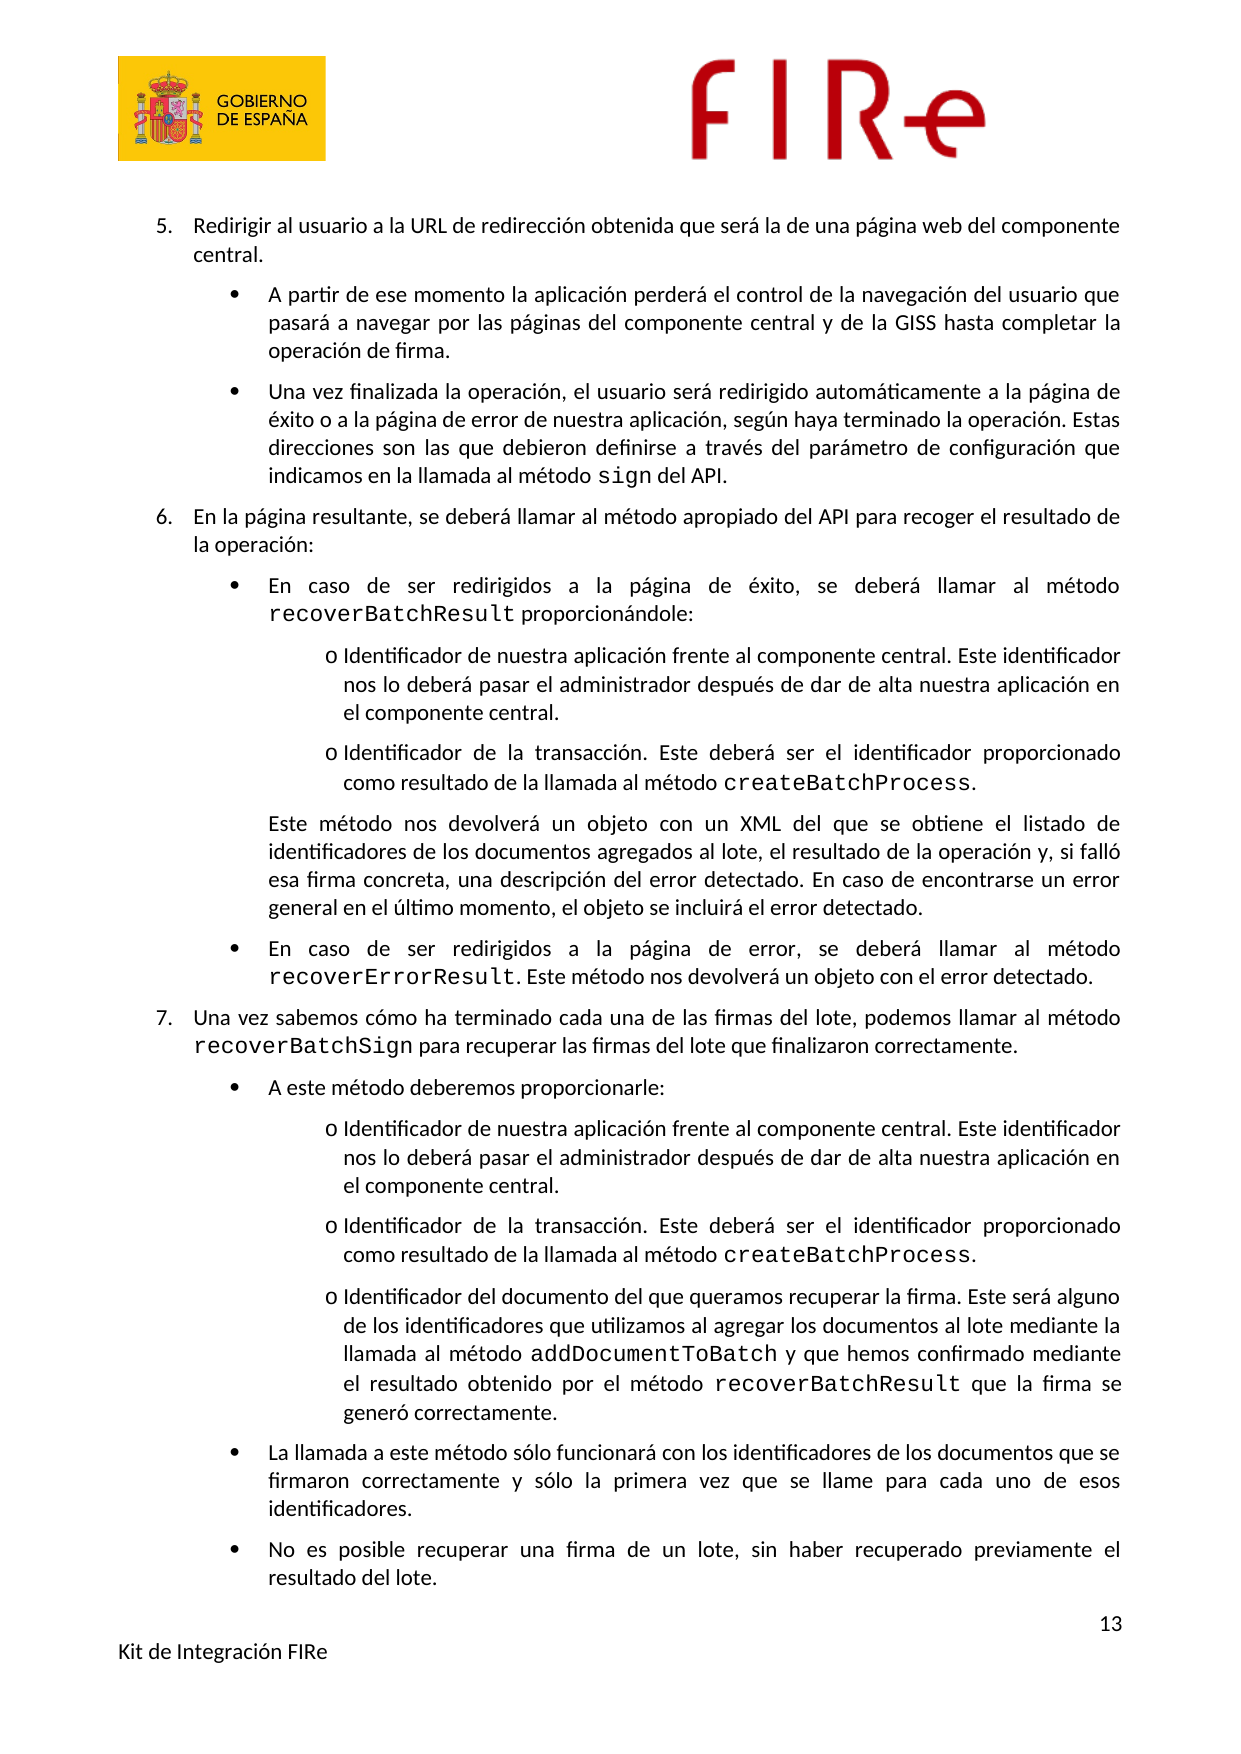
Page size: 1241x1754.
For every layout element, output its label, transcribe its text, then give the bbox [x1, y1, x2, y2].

list Identificador de nuestra aplicación frente al componente central. Este identificador nos lo deberá pasar el administrador después de dar de alta nuestra aplicación en el componente central. [324, 641, 1122, 726]
list Este método nos devolverá un objeto con un XML del que se obtiene el listado de identificadores de los documentos agregados al lote, el resultado de la operación y, si falló esa firma concreta, una descripción del error detectado. En caso de encontrarse un error general en el último momento, el objeto se incluirá el error detectado. [268, 809, 1122, 921]
list En caso de ser redirigidos a la página de error, se deberá llamar al método recoverErrorResult. Este método nos devolverá un objeto con el error detectado. [231, 934, 1122, 991]
list Una vez finalizada la operación, el usuario será redirigido automáticamente a la página de éxito o a la página de error de nuestra aplicación, según haya terminado la operación. Estas direcciones son las que debieron definirse a través del parámetro de configuración que indicamos en la llamada al método sign del API. [231, 377, 1122, 490]
list Identificador de la transacción. Este deberá ser el identificador proporcionado como resultado de la llamada al método createBatchProcess. [324, 738, 1122, 797]
list A partir de ese momento la aplicación perderá el control de la navegación del usuario que pasará a navegar por las páginas del componente central y de la GISS hasta completar la operación de firma. [231, 280, 1122, 364]
list Identificador de nuestra aplicación frente al componente central. Este identificador nos lo deberá pasar el administrador después de dar de alta nuestra aplicación en el componente central. [324, 1114, 1122, 1199]
list Una vez sabemos cómo ha terminado cada una de las firmas del lote, podemos llamar al método recoverBatchSign para recuperar las firmas del lote que finalizaron correctamente. [156, 1003, 1122, 1061]
list Identificador de la transacción. Este deberá ser el identificador proporcionado como resultado de la llamada al método createBatchProcess. [324, 1211, 1122, 1270]
picture [690, 56, 990, 163]
list En la página resultante, se deberá llamar al método apropiado del API para recoger el resultado de la operación: [156, 502, 1122, 558]
picture [118, 56, 326, 161]
list La llamada a este método sólo funcionará con los identificadores de los documentos que se firmaron correctamente y sólo la primera vez que se llame para cada uno de esos identificadores. [231, 1438, 1122, 1522]
list No es posible recuperar una firma de un lote, sin haber recuperado previamente el resultado del lote. [231, 1535, 1122, 1591]
list A este método deberemos proporcionarle: [231, 1073, 1122, 1101]
list En caso de ser redirigidos a la página de éxito, se deberá llamar al método recoverBatchResult proporcionándole: [231, 571, 1122, 628]
list Redirigir al usuario a la URL de redirección obtenida que será la de una página web del componente central. [156, 212, 1122, 268]
list Identificador del documento del que queramos recuperar la firma. Este será alguno de los identificadores que utilizamos al agregar los documentos al lote mediante la llamada al método addDocumentToBatch y que hemos confirmado mediante el resultado obtenido por el método recoverBatchResult que la firma se generó correctamente. [324, 1282, 1122, 1426]
